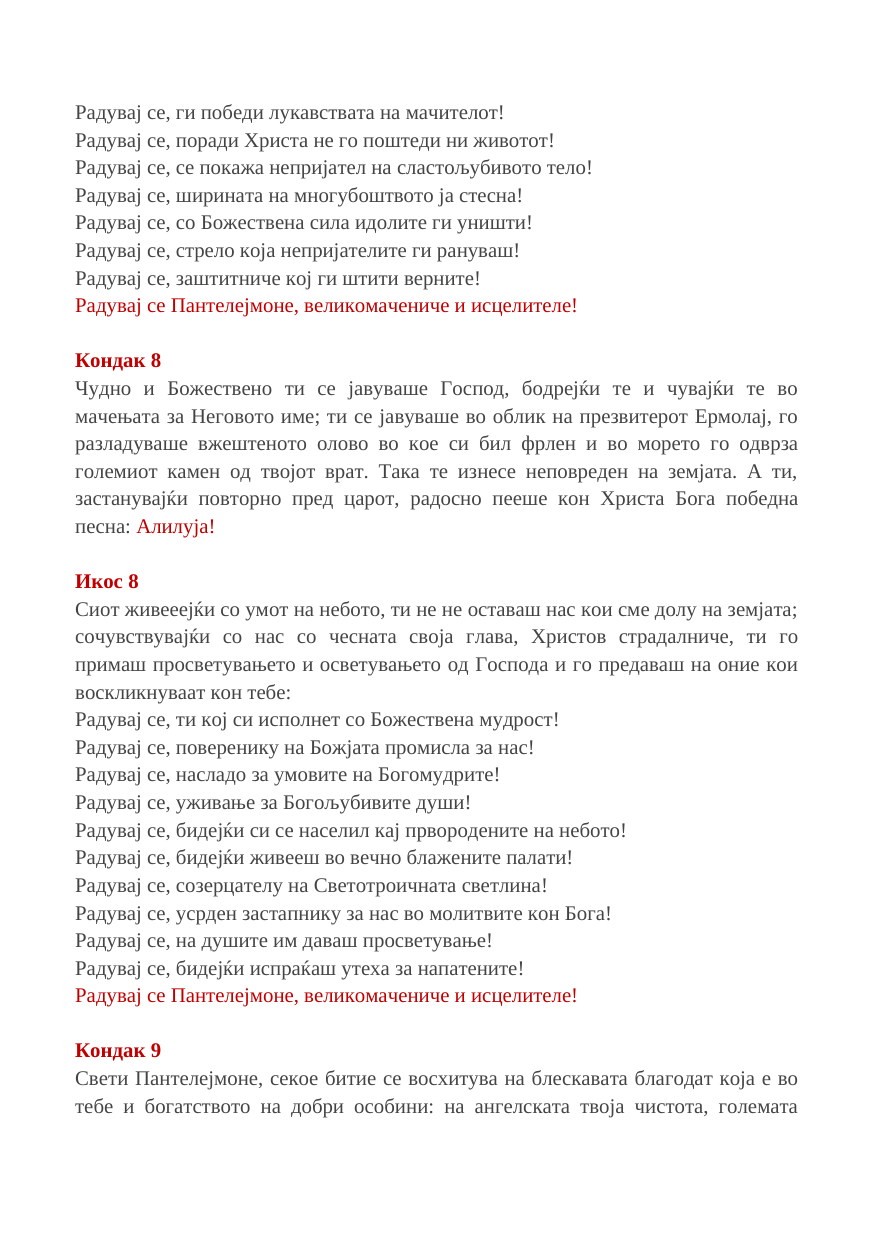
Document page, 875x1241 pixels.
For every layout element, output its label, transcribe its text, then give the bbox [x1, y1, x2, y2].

text Икос 8 [75, 569, 799, 593]
text Сиот живееејќи со умот на небото, ти не не оставаш нас кои сме долу на земјата; сочувствувајќи со нас со чесната своја глава, Христов страдалниче, ти го примаш просветувањето и осветувањето од Господа и го предаваш на оние кои воскликнуваат кон тебе: [75, 597, 799, 704]
text Радувај се, на душите им даваш просветување! [75, 928, 799, 952]
text Радувај се Пантелејмоне, великомачениче и исцелителе! [75, 293, 799, 317]
text Радувај се, поверенику на Божјата промисла за нас! [75, 735, 799, 759]
text Радувај се, се покажа непријател на сластољубивото тело! [75, 155, 799, 179]
text Радувај се, уживање за Богољубивите души! [75, 790, 799, 814]
text Радувај се, со Божествена сила идолите ги уништи! [75, 210, 799, 234]
text Радувај се, бидејќи испраќаш утеха за напатените! [75, 956, 799, 980]
text Радувај се, созерцателу на Светотроичната светлина! [75, 873, 799, 897]
text Чудно и Божествено ти се јавуваше Господ, бодрејќи те и чувајќи те во мачењата за Неговото име; ти се јавуваше во облик на презвитерот Ермолај, го разладуваше вжештеното олово во кое си бил фрлен и во морето го одврза големиот камен од твојот врат. Така те изнесе неповреден на земјата. А ти, застанувајќи повторно пред царот, радосно пееше кон Христа Бога победна песна: Алилуја! [75, 376, 799, 538]
text Кондак 9 [75, 1038, 799, 1062]
text Радувај се, насладо за умовите на Богомудрите! [75, 762, 799, 786]
text Радувај се Пантелејмоне, великомачениче и исцелителе! [75, 983, 799, 1007]
text Радувај се, бидејќи живееш во вечно блажените палати! [75, 845, 799, 869]
text Радувај се, заштитниче кој ги штити верните! [75, 266, 799, 289]
text Радувај се, ти кој си исполнет со Божествена мудрост! [75, 707, 799, 731]
text Радувај се, ги победи лукавствата на мачителот! [75, 100, 799, 124]
text Радувај се, ширината на многубоштвото ја стесна! [75, 183, 799, 207]
text Радувај се, поради Христа не го поштеди ни животот! [75, 127, 799, 152]
text Кондак 8 [75, 348, 799, 372]
text Радувај се, бидејќи си се населил кај првородените на небото! [75, 818, 799, 842]
text Радувај се, стрело која непријателите ги рануваш! [75, 238, 799, 262]
text Радувај се, усрден застапнику за нас во молитвите кон Бога! [75, 900, 799, 924]
